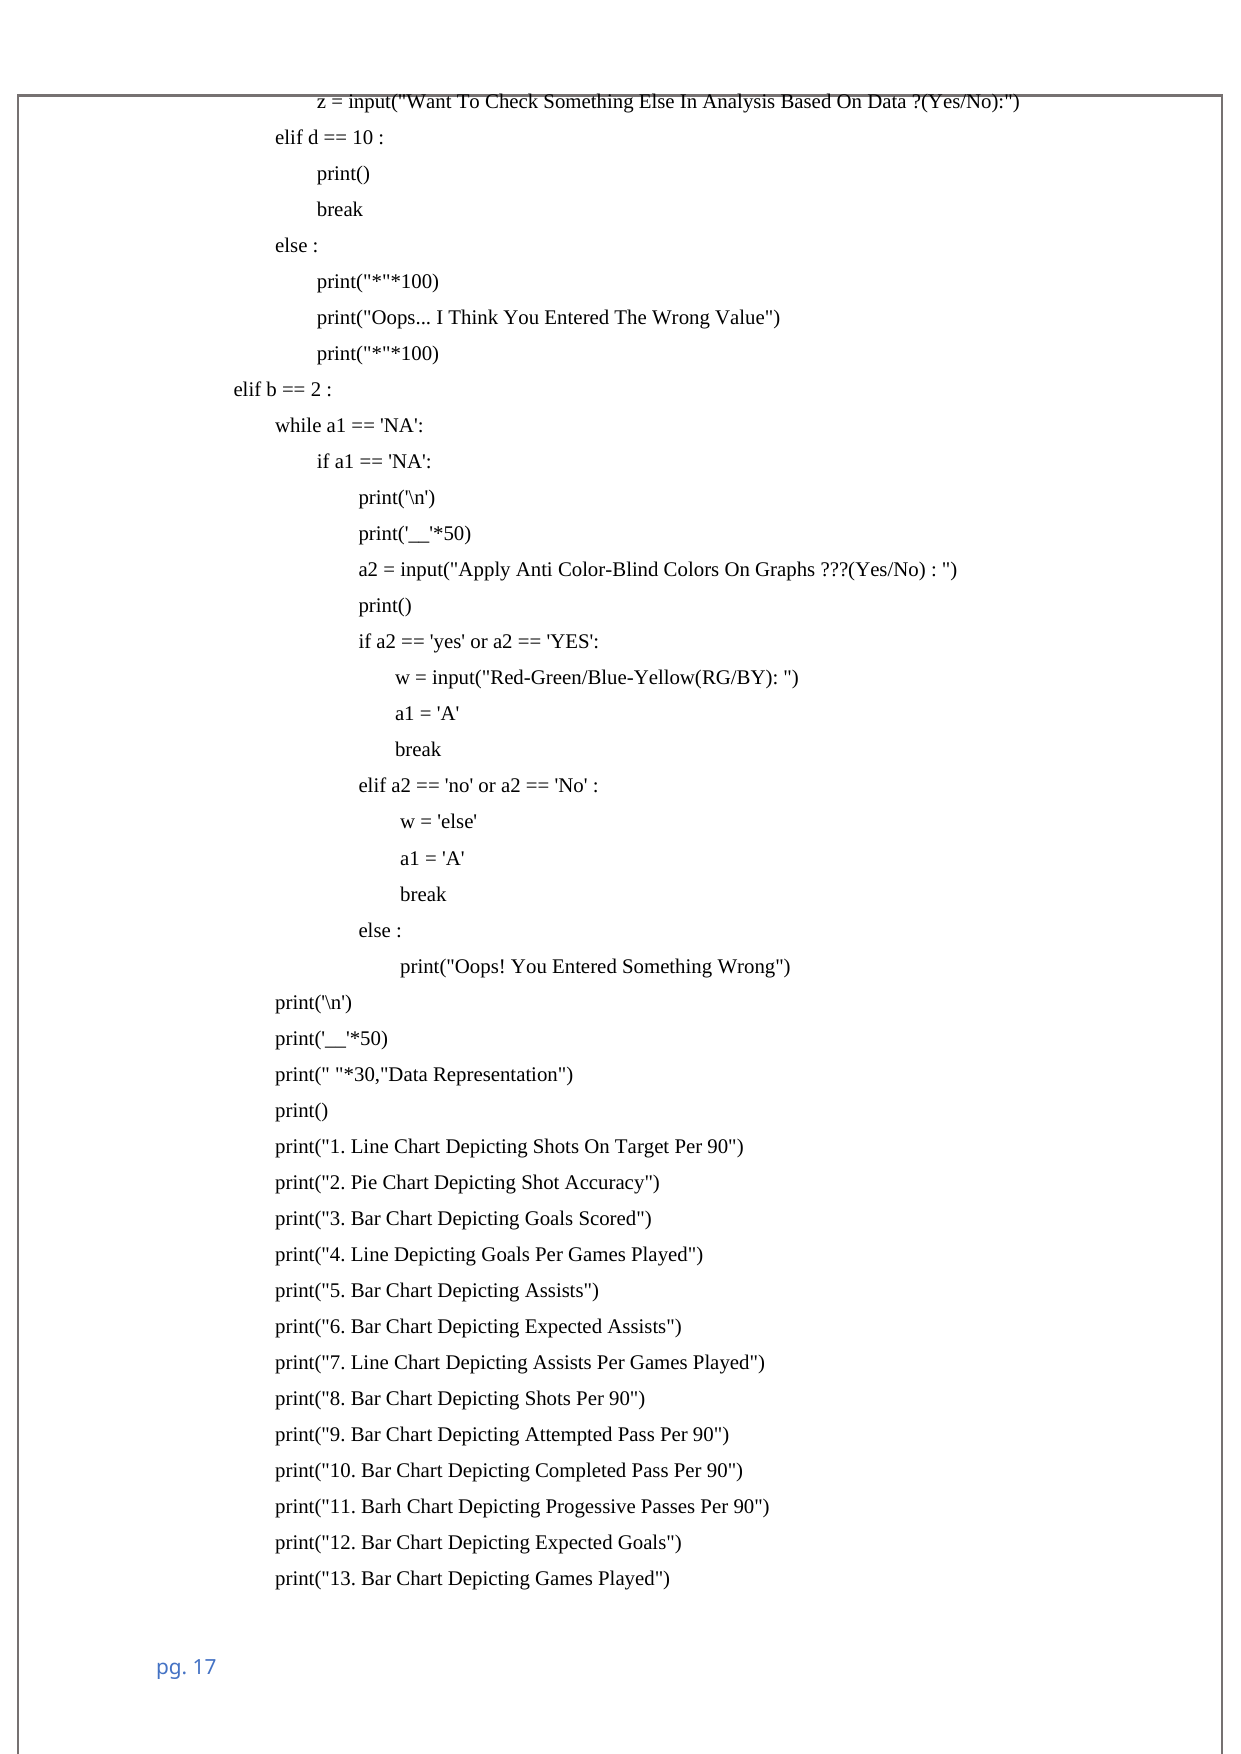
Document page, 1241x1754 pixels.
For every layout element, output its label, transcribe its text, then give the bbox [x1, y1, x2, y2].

text print("5. Bar Chart Depicting Assists") [150, 1278, 1090, 1302]
text a2 = input("Apply Anti Color-Blind Colors On Graphs ???(Yes/No) : ") [150, 557, 1090, 581]
text break [150, 737, 1090, 761]
text print("Oops... I Think You Entered The Wrong Value") [150, 305, 1090, 329]
text print("Oops! You Entered Something Wrong") [150, 954, 1090, 978]
text print("8. Bar Chart Depicting Shots Per 90") [150, 1386, 1090, 1410]
text print("*"*100) [150, 341, 1090, 365]
text print("3. Bar Chart Depicting Goals Scored") [150, 1206, 1090, 1230]
text else : [150, 918, 1090, 942]
text elif b == 2 : [150, 377, 1090, 401]
text print('\n') [150, 485, 1090, 509]
text elif d == 10 : [150, 125, 1090, 149]
text print("6. Bar Chart Depicting Expected Assists") [150, 1314, 1090, 1338]
text print("4. Line Depicting Goals Per Games Played") [150, 1242, 1090, 1266]
text print("*"*100) [150, 269, 1090, 293]
text if a1 == 'NA': [150, 449, 1090, 473]
text while a1 == 'NA': [150, 413, 1090, 437]
text a1 = 'A' [150, 846, 1090, 869]
text print("11. Barh Chart Depicting Progessive Passes Per 90") [150, 1494, 1090, 1518]
text print('__'*50) [150, 521, 1090, 545]
text elif a2 == 'no' or a2 == 'No' : [150, 773, 1090, 797]
text else : [150, 233, 1090, 257]
text break [150, 882, 1090, 906]
text print("2. Pie Chart Depicting Shot Accuracy") [150, 1170, 1090, 1194]
text w = 'else' [150, 809, 1090, 833]
text print("10. Bar Chart Depicting Completed Pass Per 90") [150, 1458, 1090, 1482]
text print("13. Bar Chart Depicting Games Played") [150, 1566, 1090, 1590]
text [150, 89, 1090, 113]
text print("7. Line Chart Depicting Assists Per Games Played") [150, 1350, 1090, 1374]
text print("1. Line Chart Depicting Shots On Target Per 90") [150, 1134, 1090, 1158]
text break [150, 197, 1090, 221]
text print() [150, 1098, 1090, 1122]
text print("12. Bar Chart Depicting Expected Goals") [150, 1530, 1090, 1554]
text w = input("Red-Green/Blue-Yellow(RG/BY): ") [150, 665, 1090, 689]
text print() [150, 161, 1090, 185]
text print('\n') [150, 990, 1090, 1014]
text print(" "*30,"Data Representation") [150, 1062, 1090, 1086]
text a1 = 'A' [150, 701, 1090, 725]
text print("9. Bar Chart Depicting Attempted Pass Per 90") [150, 1422, 1090, 1446]
text print() [150, 593, 1090, 617]
text print('__'*50) [150, 1026, 1090, 1050]
text if a2 == 'yes' or a2 == 'YES': [150, 629, 1090, 653]
